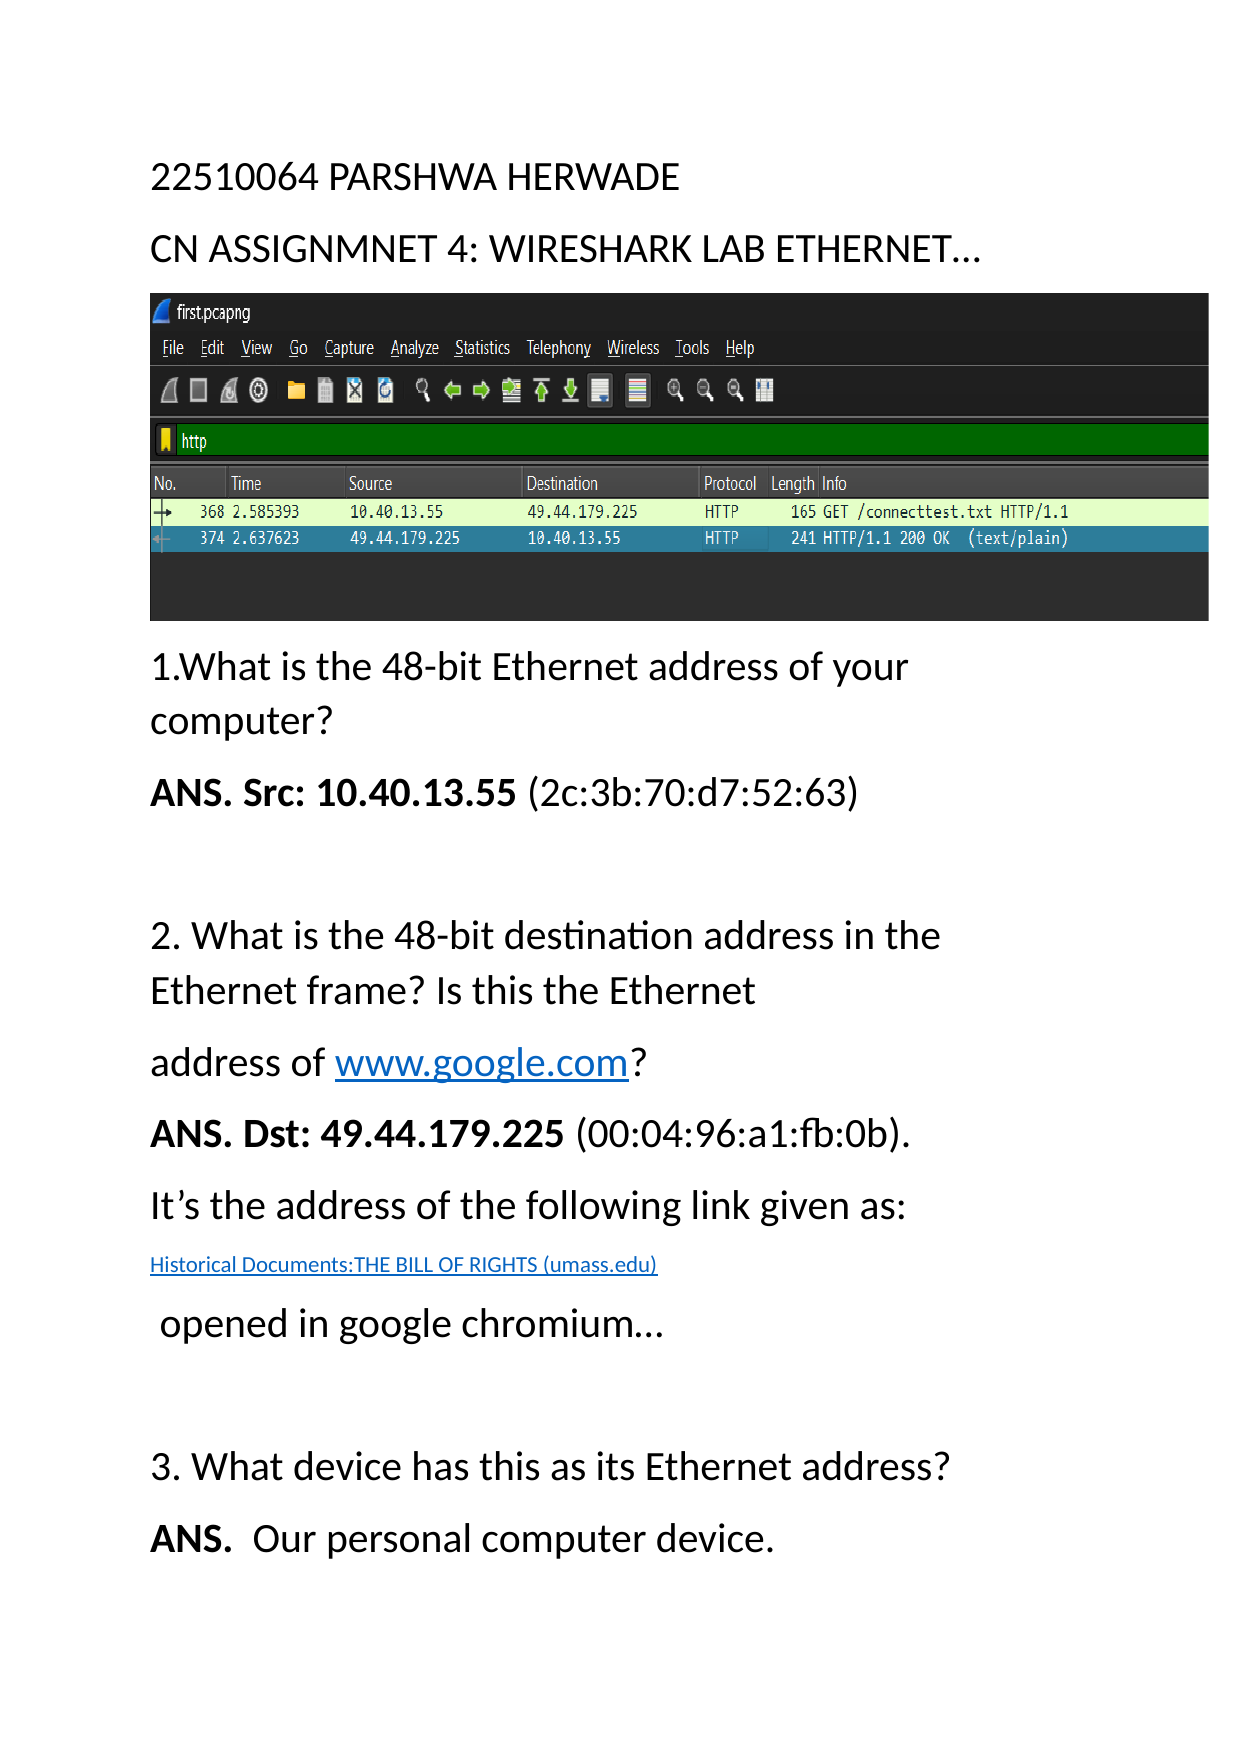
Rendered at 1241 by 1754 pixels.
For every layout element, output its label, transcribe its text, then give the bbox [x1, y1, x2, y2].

picture [150, 293, 1209, 621]
text address of www.google.com? [150, 1036, 1090, 1086]
text 2. What is the 48-bit destination address in the Ethernet frame? Is this the Ethernet [150, 909, 1090, 1015]
text CN ASSIGNMNET 4: WIRESHARK LAB ETHERNET… [150, 222, 1090, 272]
text Historical Documents:THE BILL OF RIGHTS (umass.edu) [150, 1250, 1090, 1278]
text 22510064 PARSHWA HERWADE [150, 150, 1090, 201]
text ANS. Src: 10.40.13.55 (2c:3b:70:d7:52:63) [150, 766, 1090, 817]
text opened in google chromium… [150, 1297, 1090, 1348]
text ANS. Our personal computer device. [150, 1512, 1090, 1563]
text It’s the address of the following link given as: [150, 1179, 1090, 1229]
text 1.What is the 48-bit Ethernet address of your computer? [150, 639, 1090, 745]
text 3. What device has this as its Ethernet address? [150, 1440, 1090, 1491]
text ANS. Dst: 49.44.179.225 (00:04:96:a1:fb:0b). [150, 1107, 1090, 1158]
